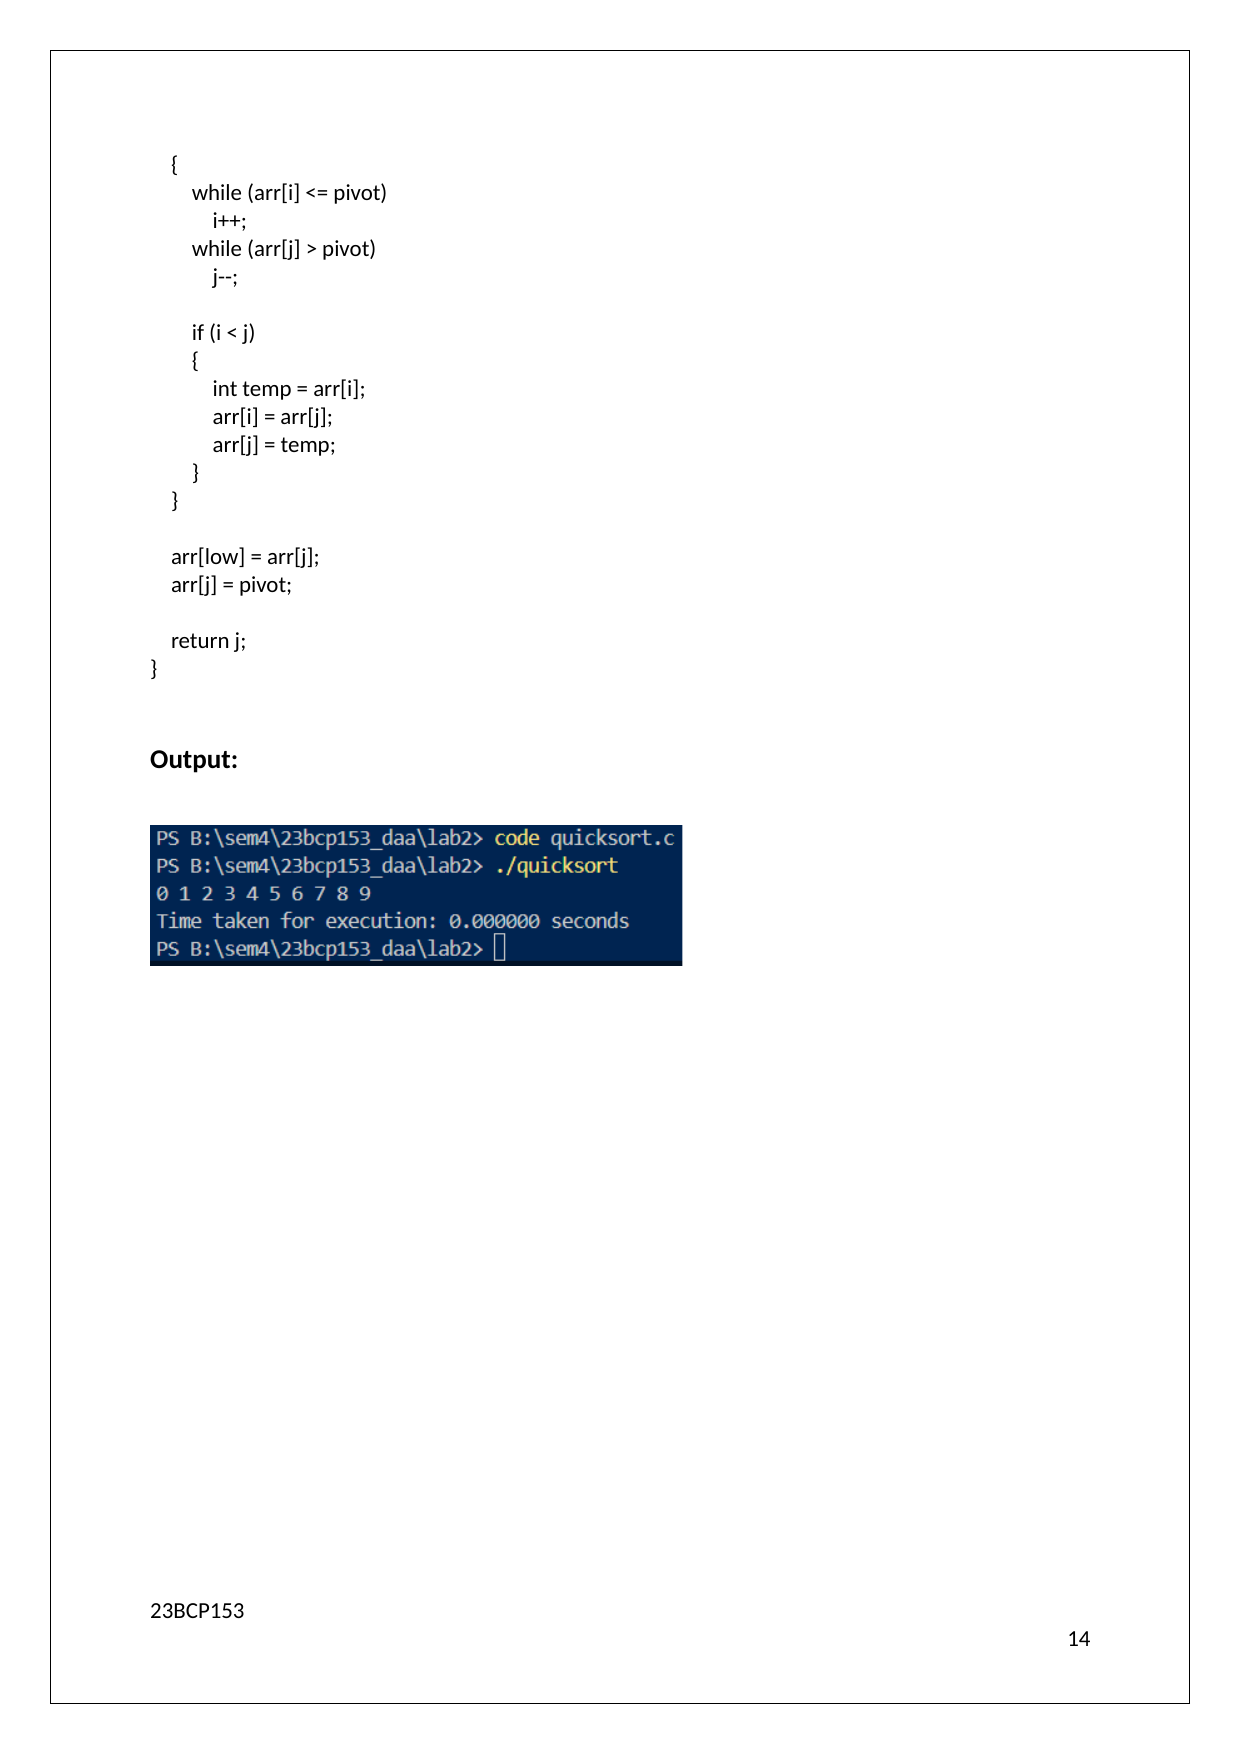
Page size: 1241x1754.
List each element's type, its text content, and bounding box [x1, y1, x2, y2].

text { [150, 346, 1090, 374]
text } [150, 458, 1090, 486]
picture [150, 825, 683, 966]
text return j; [150, 626, 1090, 654]
text j--; [150, 262, 1090, 290]
text int temp = arr[i]; [150, 374, 1090, 402]
text arr[low] = arr[j]; [150, 542, 1090, 570]
text while (arr[j] > pivot) [150, 234, 1090, 262]
text arr[j] = pivot; [150, 570, 1090, 598]
text arr[i] = arr[j]; [150, 402, 1090, 430]
text } [150, 486, 1090, 514]
text } [150, 654, 1090, 682]
text { [150, 150, 1090, 178]
text if (i < j) [150, 318, 1090, 346]
subtitle Output: [150, 743, 1090, 776]
text i++; [150, 206, 1090, 234]
text arr[j] = temp; [150, 430, 1090, 458]
text while (arr[i] <= pivot) [150, 178, 1090, 206]
